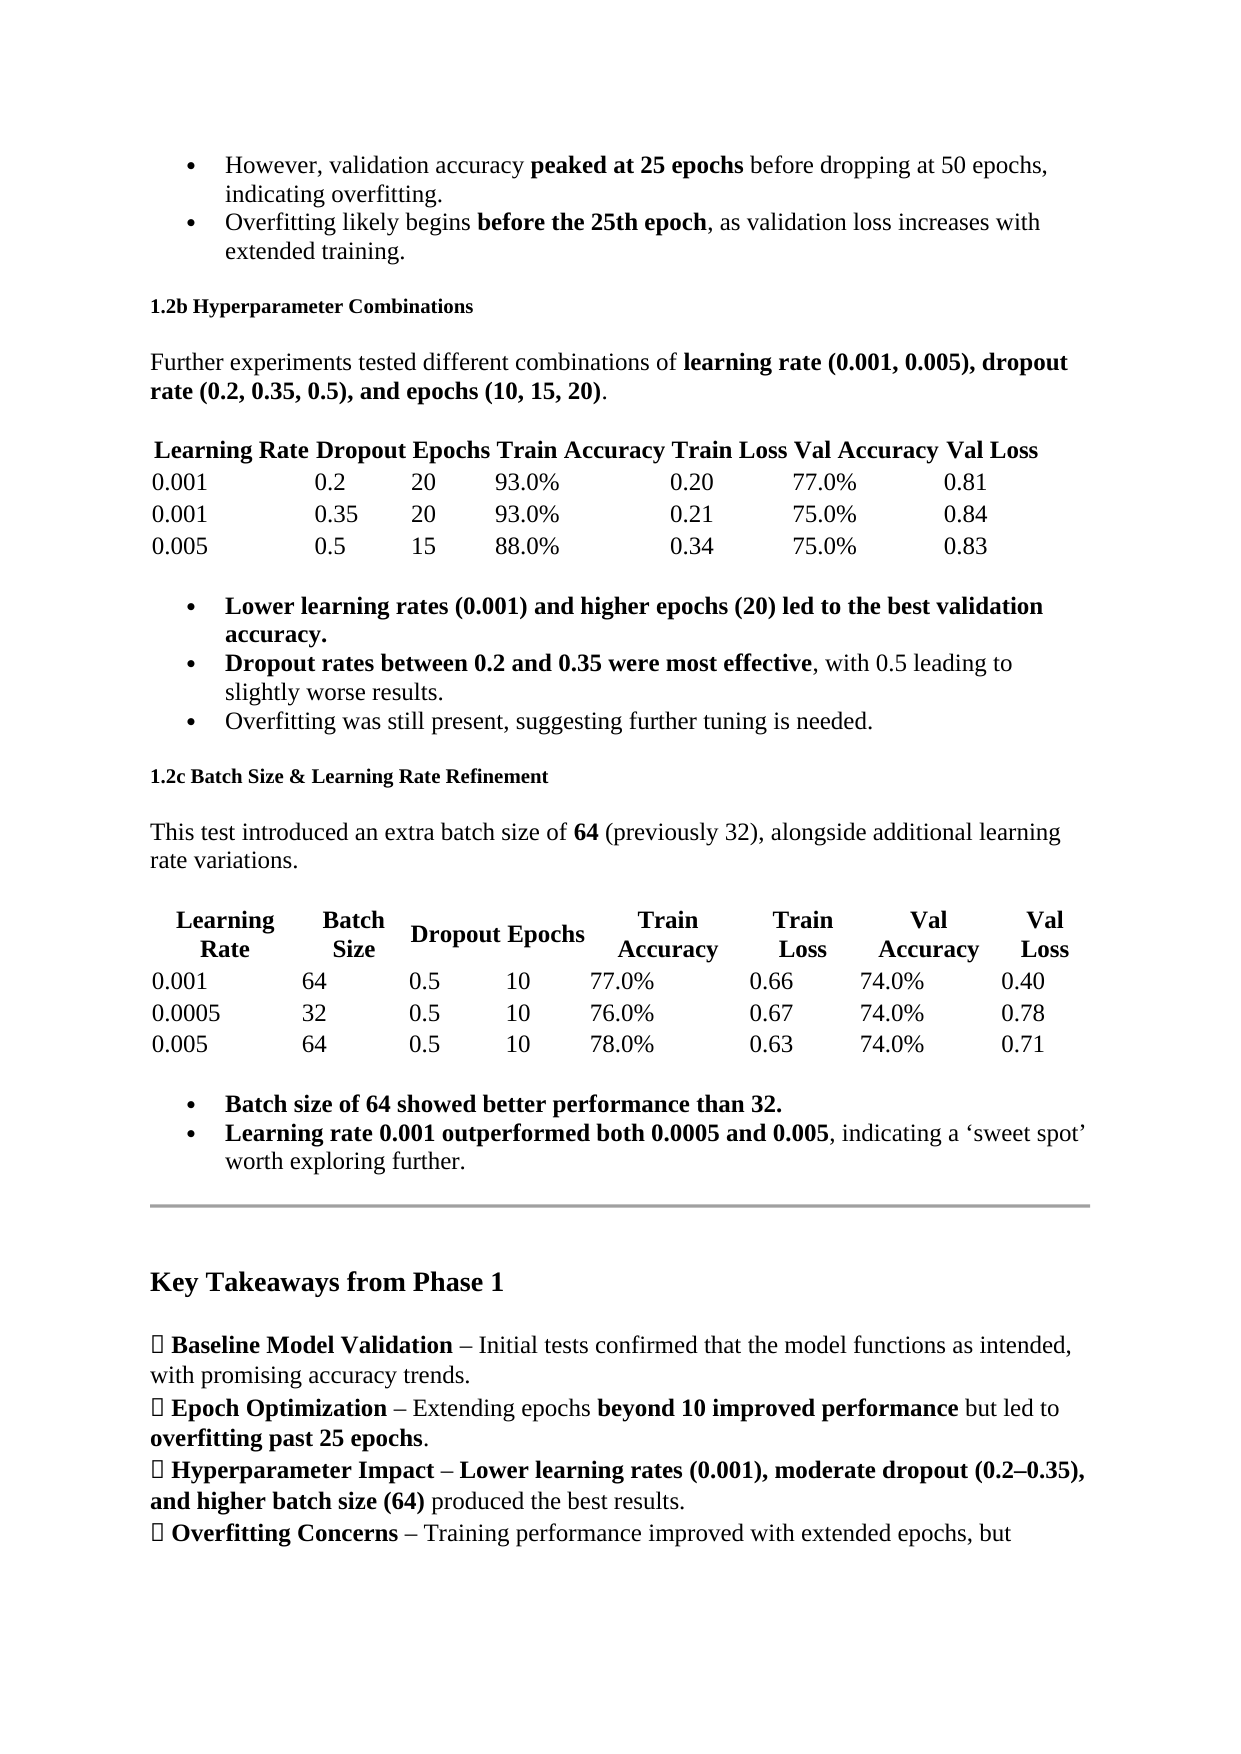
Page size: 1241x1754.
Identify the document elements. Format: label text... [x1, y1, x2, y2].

table_header Epochs [504, 904, 588, 964]
table_header Batch Size [300, 904, 407, 964]
table_cell 77.0% [791, 466, 942, 498]
table_cell 0.5 [313, 530, 409, 562]
list Learning rate 0.001 outperformed both 0.0005 and 0.005, indicating a ‘sweet spot’ worth exploring further. [187, 1118, 1090, 1175]
table_cell 0.0005 [150, 996, 300, 1028]
table_header Val Loss [1000, 904, 1090, 964]
table_cell 0.5 [407, 964, 504, 996]
table_cell 0.20 [668, 466, 791, 498]
table_cell 0.40 [1000, 964, 1090, 996]
table_cell 0.5 [407, 1028, 504, 1060]
table_cell 0.001 [150, 498, 313, 530]
table_cell 78.0% [588, 1028, 748, 1060]
table_cell 76.0% [588, 996, 748, 1028]
table_cell 20 [409, 498, 493, 530]
table_cell 0.83 [942, 530, 1042, 562]
text Key Takeaways from Phase 1 [150, 1265, 1090, 1297]
table_cell 0.005 [150, 1028, 300, 1060]
table_header Val Accuracy [858, 904, 999, 964]
table_cell 15 [409, 530, 493, 562]
table_cell 0.35 [313, 498, 409, 530]
table_cell 75.0% [791, 530, 942, 562]
table_cell 0.21 [668, 498, 791, 530]
table_cell 0.63 [748, 1028, 858, 1060]
table_cell 0.2 [313, 466, 409, 498]
table_cell 0.67 [748, 996, 858, 1028]
text 1.2b Hyperparameter Combinations [150, 294, 1090, 318]
table_cell 74.0% [858, 964, 999, 996]
table_cell 93.0% [493, 498, 668, 530]
table_header Dropout [407, 904, 504, 964]
table_cell 93.0% [493, 466, 668, 498]
list Dropout rates between 0.2 and 0.35 were most effective, with 0.5 leading to slightly worse results. [187, 648, 1090, 706]
table_cell 0.84 [942, 498, 1042, 530]
table_cell 64 [300, 1028, 407, 1060]
table_cell 32 [300, 996, 407, 1028]
table_cell 74.0% [858, 1028, 999, 1060]
table_cell 0.005 [150, 530, 313, 562]
table_cell 10 [504, 996, 588, 1028]
table_header Learning Rate [150, 904, 300, 964]
table_header Learning Rate [150, 434, 313, 466]
table_cell 64 [300, 964, 407, 996]
table_header Val Accuracy [791, 434, 942, 466]
table_cell 88.0% [493, 530, 668, 562]
table_header Val Loss [942, 434, 1042, 466]
list However, validation accuracy peaked at 25 epochs before dropping at 50 epochs, indicating overfitting. [187, 150, 1090, 207]
table_cell 0.5 [407, 996, 504, 1028]
table_cell 74.0% [858, 996, 999, 1028]
table_header Train Loss [668, 434, 791, 466]
list Overfitting was still present, suggesting further tuning is needed. [187, 706, 1090, 734]
table_cell 20 [409, 466, 493, 498]
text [150, 1326, 1090, 1549]
table_header Train Loss [748, 904, 858, 964]
list Lower learning rates (0.001) and higher epochs (20) led to the best validation accuracy. [187, 591, 1090, 648]
table_header Dropout [313, 434, 409, 466]
table_header Train Accuracy [493, 434, 668, 466]
text Further experiments tested different combinations of learning rate (0.001, 0.005), dropout rate (0.2, 0.35, 0.5), and epochs (10, 15, 20). [150, 347, 1090, 405]
table_cell 0.34 [668, 530, 791, 562]
table_header Epochs [409, 434, 493, 466]
table_header Train Accuracy [588, 904, 748, 964]
table_cell 0.66 [748, 964, 858, 996]
table_cell 0.001 [150, 964, 300, 996]
text This test introduced an extra batch size of 64 (previously 32), alongside additional learning rate variations. [150, 817, 1090, 874]
table_cell 10 [504, 964, 588, 996]
table_cell 0.71 [1000, 1028, 1090, 1060]
table_cell 77.0% [588, 964, 748, 996]
table_cell 0.001 [150, 466, 313, 498]
table_cell 0.78 [1000, 996, 1090, 1028]
table_cell 0.81 [942, 466, 1042, 498]
table_cell 10 [504, 1028, 588, 1060]
list Overfitting likely begins before the 25th epoch, as validation loss increases with extended training. [187, 207, 1090, 265]
list Batch size of 64 showed better performance than 32. [187, 1089, 1090, 1118]
table_cell 75.0% [791, 498, 942, 530]
text 1.2c Batch Size & Learning Rate Refinement [150, 764, 1090, 788]
